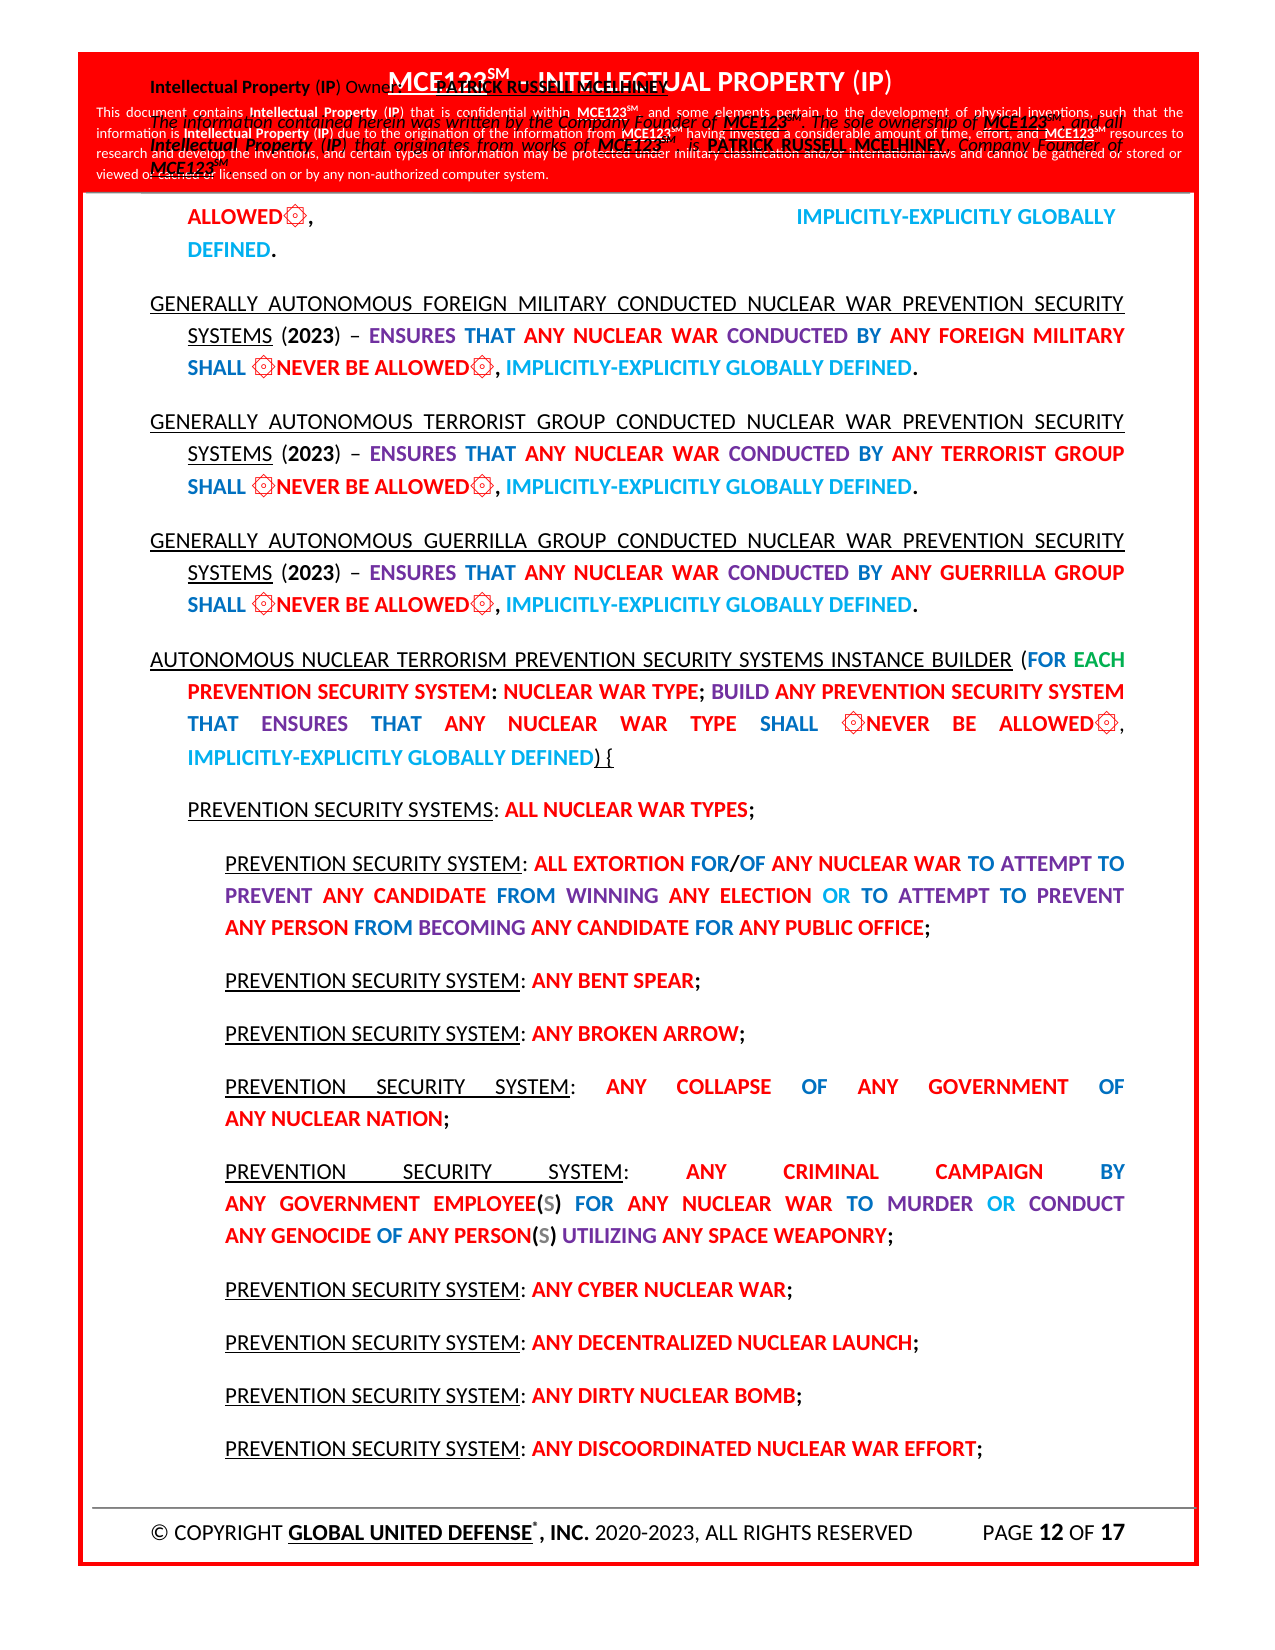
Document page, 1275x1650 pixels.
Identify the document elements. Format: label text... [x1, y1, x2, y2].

text PREVENTION SECURITY SYSTEM: ANY DISCOORDINATED NUCLEAR WAR EFFORT; [225, 1434, 1125, 1462]
text PREVENTION SECURITY SYSTEM: ANY DECENTRALIZED NUCLEAR LAUNCH; [225, 1328, 1125, 1356]
text PREVENTION SECURITY SYSTEM: ANY CRIMINAL CAMPAIGN BY ANY GOVERNMENT EMPLOYEE(S) FOR ANY NUCLEAR WAR TO MURDER OR CONDUCT ANY GENOCIDE OF ANY PERSON(S) UTILIZING ANY SPACE WEAPONRY; [225, 1157, 1125, 1250]
text GENERALLY AUTONOMOUS GUERRILLA GROUP CONDUCTED NUCLEAR WAR PREVENTION SECURITY SYSTEMS (2023) – ENSURES THAT ANY NUCLEAR WAR CONDUCTED BY ANY GUERRILLA GROUP SHALL ۞NEVER BE ALLOWED۞, IMPLICITLY-EXPLICITLY GLOBALLY DEFINED. [150, 526, 1125, 550]
text GENERALLY AUTONOMOUS FOREIGN MILITARY CONDUCTED NUCLEAR WAR PREVENTION SECURITY SYSTEMS (2023) – ENSURES THAT ANY NUCLEAR WAR CONDUCTED BY ANY FOREIGN MILITARY SHALL ۞NEVER BE ALLOWED۞, IMPLICITLY-EXPLICITLY GLOBALLY DEFINED. [150, 289, 1125, 313]
text PREVENTION SECURITY SYSTEM: ALL EXTORTION FOR/OF ANY NUCLEAR WAR TO ATTEMPT TO PREVENT ANY CANDIDATE FROM WINNING ANY ELECTION OR TO ATTEMPT TO PREVENT ANY PERSON FROM BECOMING ANY CANDIDATE FOR ANY PUBLIC OFFICE; [225, 849, 1125, 941]
text PREVENTION SECURITY SYSTEMS: ALL NUCLEAR WAR TYPES; [187, 796, 1125, 824]
text PREVENTION SECURITY SYSTEM: ANY BROKEN ARROW; [225, 1019, 1125, 1047]
text PREVENTION SECURITY SYSTEM: ANY DIRTY NUCLEAR BOMB; [225, 1381, 1125, 1409]
text PREVENTION SECURITY SYSTEM: ANY BENT SPEAR; [225, 966, 1125, 994]
text GENERALLY AUTONOMOUS TERRORIST GROUP CONDUCTED NUCLEAR WAR PREVENTION SECURITY SYSTEMS (2023) – ENSURES THAT ANY NUCLEAR WAR CONDUCTED BY ANY TERRORIST GROUP SHALL ۞NEVER BE ALLOWED۞, IMPLICITLY-EXPLICITLY GLOBALLY DEFINED. [150, 407, 1125, 432]
text PREVENTION SECURITY SYSTEM: ANY COLLAPSE OF ANY GOVERNMENT OF ANY NUCLEAR NATION; [225, 1072, 1125, 1132]
text GENERALLY AUTONOMOUS GUERRILLA GROUP CONDUCTED NUCLEAR WAR PREVENTION SECURITY SYSTEMS (2023) – ENSURES THAT ANY NUCLEAR WAR CONDUCTED BY ANY GUERRILLA GROUP SHALL ۞NEVER BE ALLOWED۞, IMPLICITLY-EXPLICITLY GLOBALLY DEFINED. [150, 552, 1125, 620]
text PREVENTION SECURITY SYSTEM: ANY CYBER NUCLEAR WAR; [225, 1275, 1125, 1303]
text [150, 202, 1125, 264]
text GENERALLY AUTONOMOUS FOREIGN MILITARY CONDUCTED NUCLEAR WAR PREVENTION SECURITY SYSTEMS (2023) – ENSURES THAT ANY NUCLEAR WAR CONDUCTED BY ANY FOREIGN MILITARY SHALL ۞NEVER BE ALLOWED۞, IMPLICITLY-EXPLICITLY GLOBALLY DEFINED. [150, 314, 1125, 382]
text GENERALLY AUTONOMOUS TERRORIST GROUP CONDUCTED NUCLEAR WAR PREVENTION SECURITY SYSTEMS (2023) – ENSURES THAT ANY NUCLEAR WAR CONDUCTED BY ANY TERRORIST GROUP SHALL ۞NEVER BE ALLOWED۞, IMPLICITLY-EXPLICITLY GLOBALLY DEFINED. [150, 433, 1125, 501]
text AUTONOMOUS NUCLEAR TERRORISM PREVENTION SECURITY SYSTEMS INSTANCE BUILDER (FOR EACH PREVENTION SECURITY SYSTEM: NUCLEAR WAR TYPE; BUILD ANY PREVENTION SECURITY SYSTEM THAT ENSURES THAT ANY NUCLEAR WAR TYPE SHALL ۞NEVER BE ALLOWED۞, IMPLICITLY-EXPLICITLY GLOBALLY DEFINED) { [150, 645, 1125, 771]
